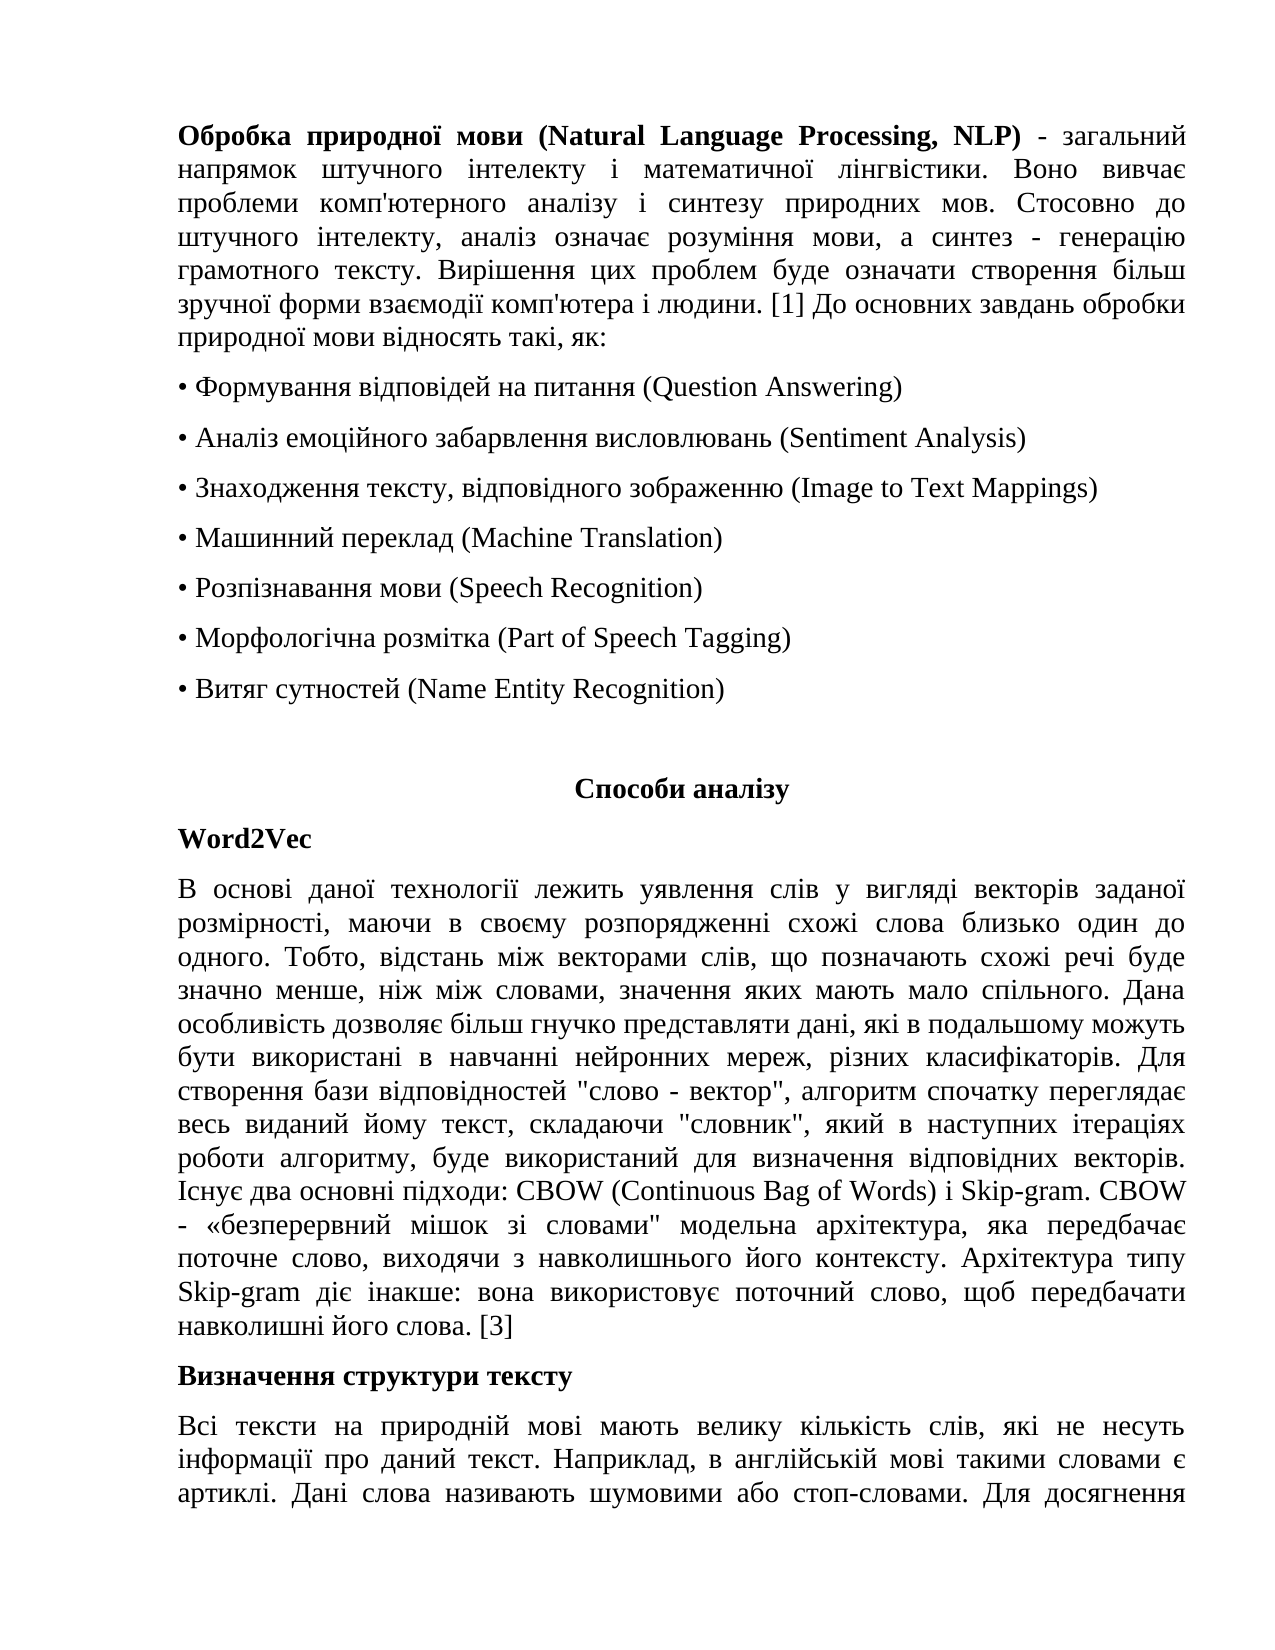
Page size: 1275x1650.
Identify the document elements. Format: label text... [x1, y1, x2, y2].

text В основі даної технології лежить уявлення слів у вигляді векторів заданої розмірності, маючи в своєму розпорядженні схожі слова близько один до одного. Тобто, відстань між векторами слів, що позначають схожі речі буде значно менше, ніж між словами, значення яких мають мало спільного. Дана особливість дозволяє більш гнучко представляти дані, які в подальшому можуть бути використані в навчанні нейронних мереж, різних класифікаторів. Для створення бази відповідностей "слово - вектор", алгоритм спочатку переглядає весь виданий йому текст, складаючи "словник", який в наступних ітераціях роботи алгоритму, буде використаний для визначення відповідних векторів. Існує два основні підходи: CBOW (Continuous Bag of Words) і Skip-gram. CBOW - «безперервний мішок зі словами" модельна архітектура, яка передбачає поточне слово, виходячи з навколишнього його контексту. Архітектура типу Skip-gram діє інакше: вона використовує поточний слово, щоб передбачати навколишні його слова. [3] [177, 872, 1186, 1341]
text • Аналіз емоційного забарвлення висловлювань (Sentiment Analysis) [177, 420, 1186, 453]
text • Формування відповідей на питання (Question Answering) [177, 369, 1186, 403]
text Способи аналізу [177, 771, 1186, 805]
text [177, 1408, 1186, 1509]
text • Витяг сутностей (Name Entity Recognition) [177, 671, 1186, 704]
text • Знаходження тексту, відповідного зображенню (Image to Text Mappings) [177, 470, 1186, 503]
text Обробка природної мови (Natural Language Processing, NLP) - загальний напрямок штучного інтелекту і математичної лінгвістики. Воно вивчає проблеми комп'ютерного аналізу і синтезу природних мов. Стосовно до штучного інтелекту, аналіз означає розуміння мови, а синтез - генерацію грамотного тексту. Вирішення цих проблем буде означати створення більш зручної форми взаємодії комп'ютера і людини. [1] До основних завдань обробки природної мови відносять такі, як: [177, 118, 1186, 353]
text • Машинний переклад (Machine Translation) [177, 520, 1186, 554]
text Word2Vec [177, 821, 1186, 855]
text • Розпізнавання мови (Speech Recognition) [177, 570, 1186, 604]
text • Морфологічна розмітка (Part of Speech Tagging) [177, 621, 1186, 654]
text Визначення структури тексту [177, 1358, 1186, 1391]
